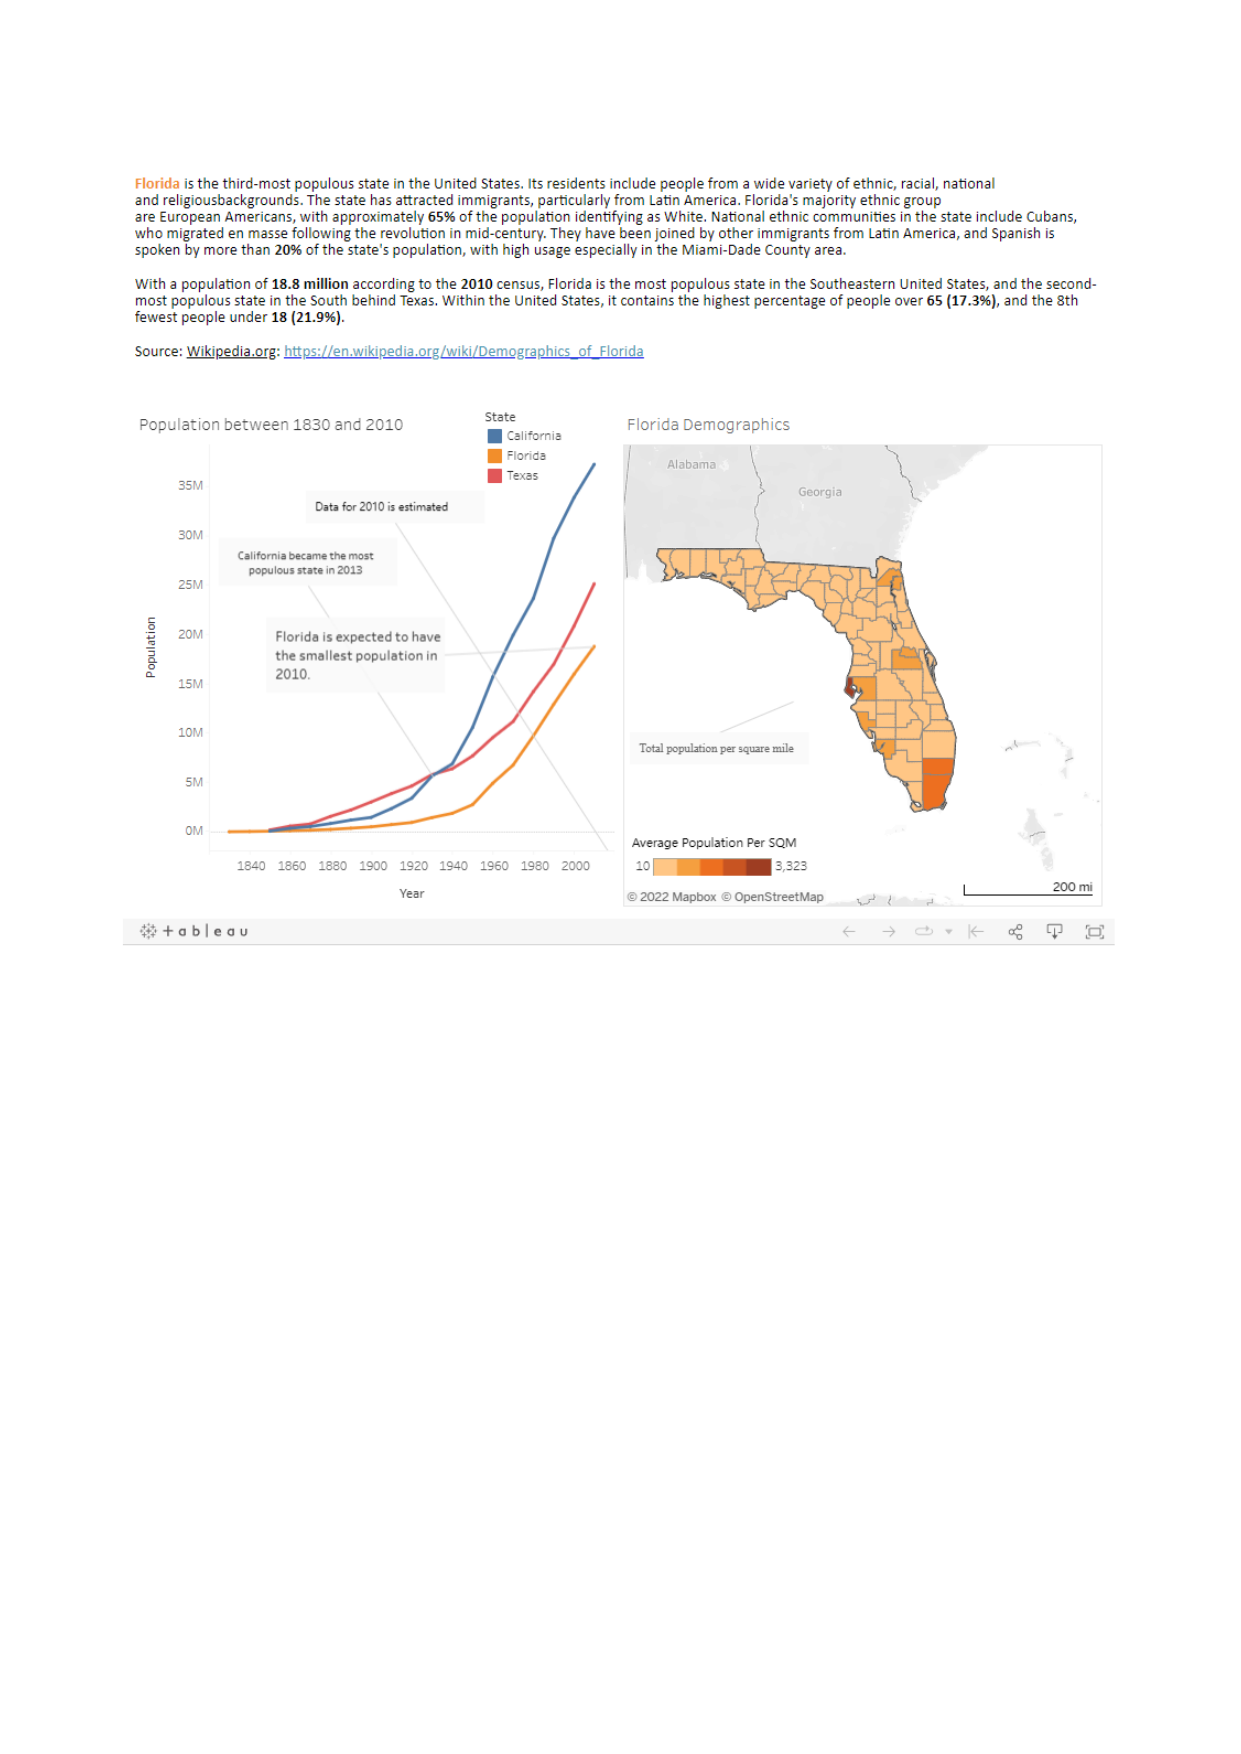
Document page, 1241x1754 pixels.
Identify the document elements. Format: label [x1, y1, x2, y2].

picture [112, 162, 1118, 953]
